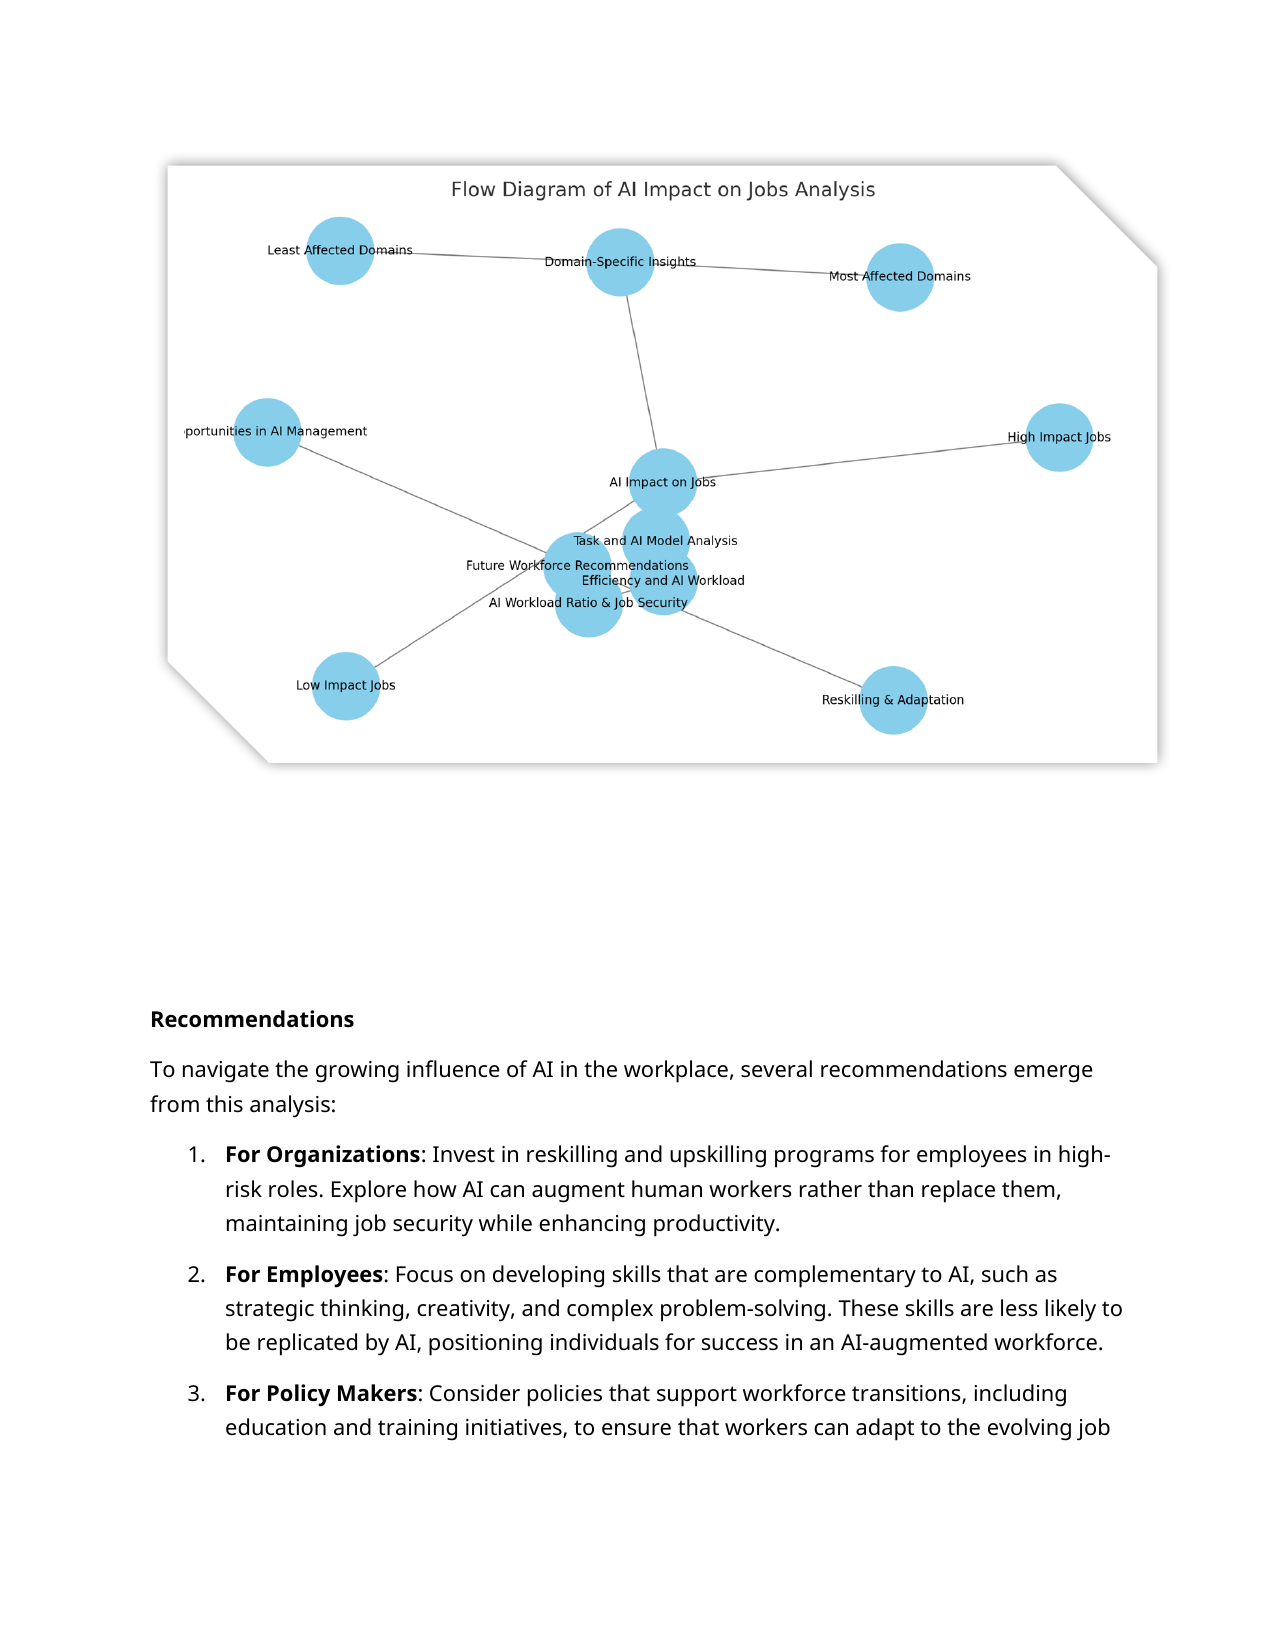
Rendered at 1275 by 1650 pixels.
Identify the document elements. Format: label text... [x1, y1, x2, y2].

list For Organizations: Invest in reskilling and upskilling programs for employees in high-risk roles. Explore how AI can augment human workers rather than replace them, maintaining job security while enhancing productivity. [187, 1139, 1125, 1238]
text To navigate the growing influence of AI in the workplace, several recommendations emerge from this analysis: [150, 1054, 1125, 1118]
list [187, 1378, 1125, 1442]
text Recommendations [150, 1004, 1125, 1033]
list For Employees: Focus on developing skills that are complementary to AI, such as strategic thinking, creativity, and complex problem-solving. These skills are less likely to be replicated by AI, positioning individuals for success in an AI-augmented workforce. [187, 1259, 1125, 1357]
picture [183, 181, 1142, 748]
